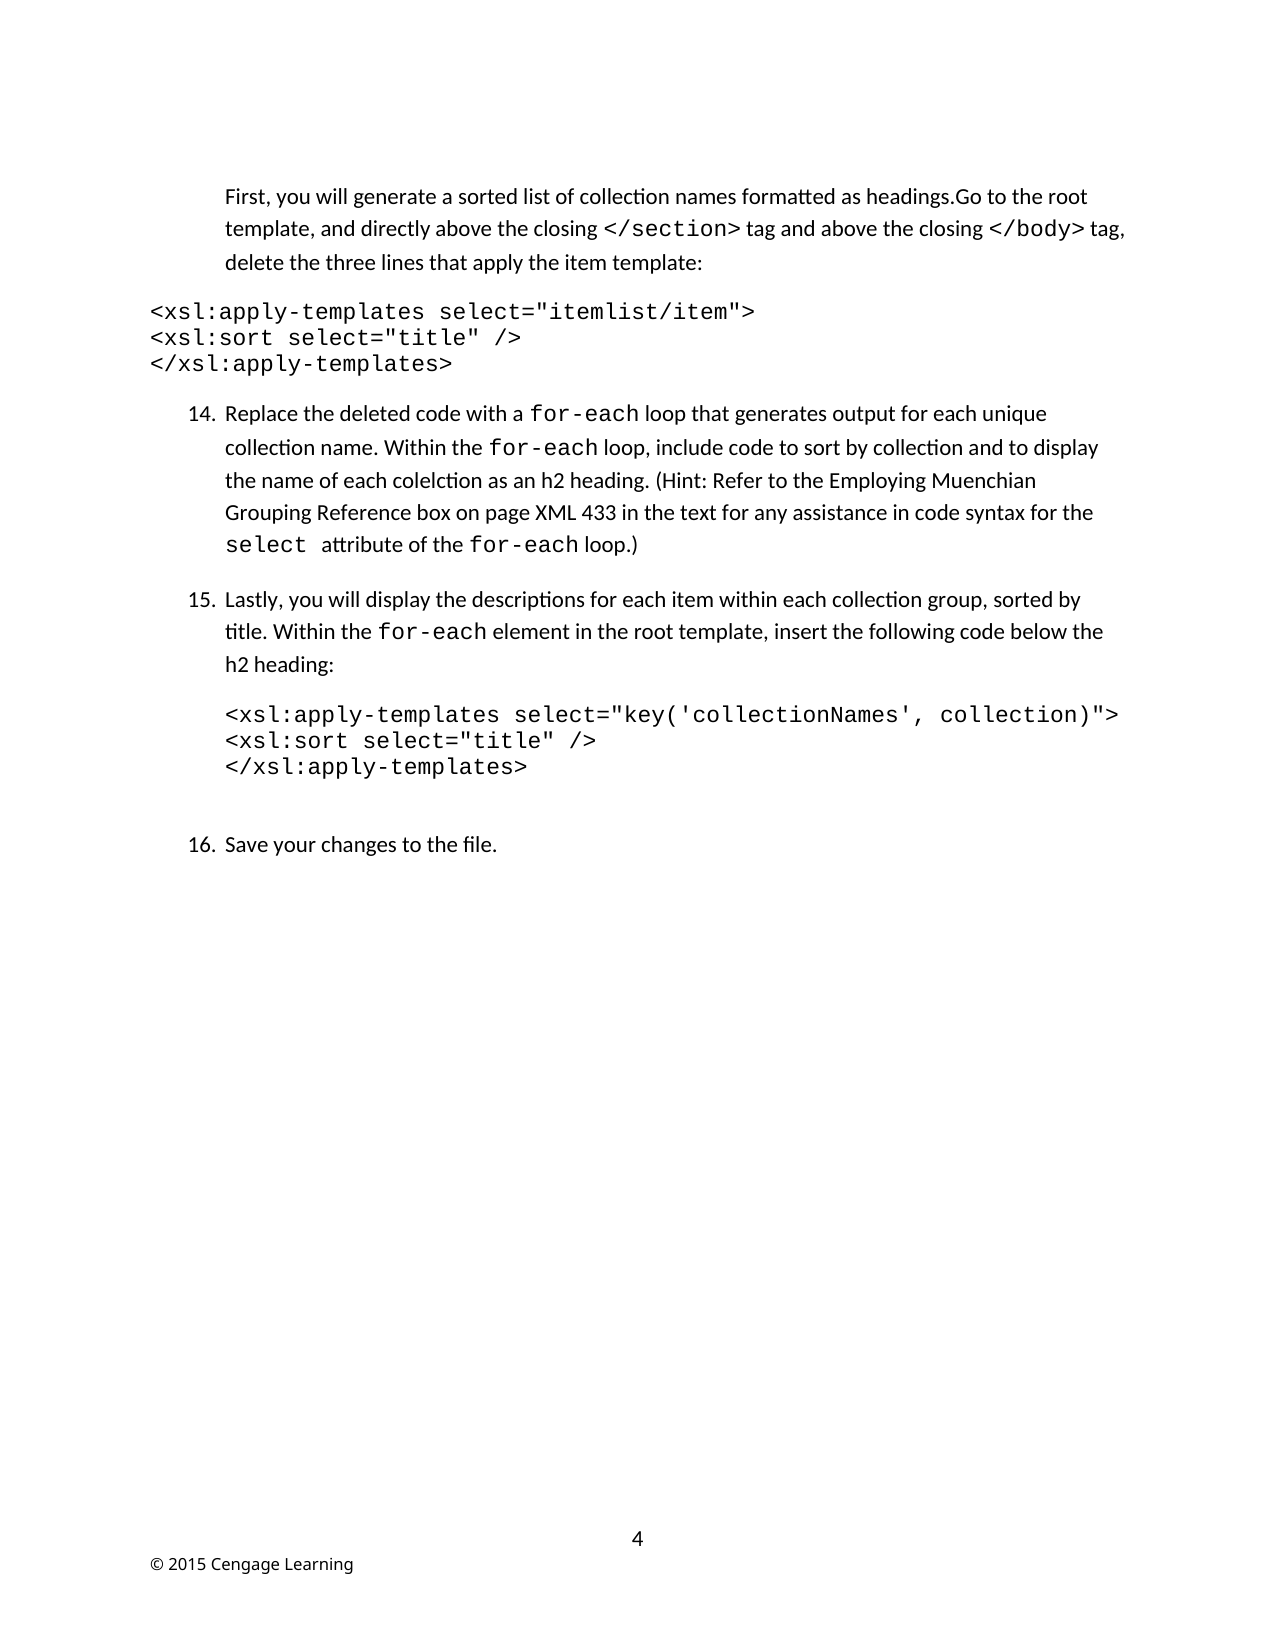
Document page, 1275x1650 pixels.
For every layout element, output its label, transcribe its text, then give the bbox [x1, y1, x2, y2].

list Save your changes to the file. [187, 830, 1125, 858]
text <xsl:sort select="title" /> [150, 327, 1125, 353]
text <xsl:sort select="title" /> [225, 729, 1125, 755]
text </xsl:apply-templates> [225, 755, 1125, 781]
text </xsl:apply-templates> [150, 353, 1125, 378]
list Replace the deleted code with a for-each loop that generates output for each unique collection name. Within the for-each loop, include code to sort by collection and to display the name of each colelction as an h2 heading. (Hint: Refer to the Employing Muenchian Grouping Reference box on page XML 433 in the text for any assistance in code syntax for the select attribute of the for-each loop.) [187, 399, 1125, 559]
list Lastly, you will display the descriptions for each item within each collection group, sorted by title. Within the for-each element in the root template, insert the following code below the h2 heading: [187, 585, 1125, 678]
text <xsl:apply-templates select="key('collectionNames', collection)"> [225, 703, 1125, 729]
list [187, 150, 1125, 276]
text <xsl:apply-templates select="itemlist/item"> [150, 301, 1125, 327]
